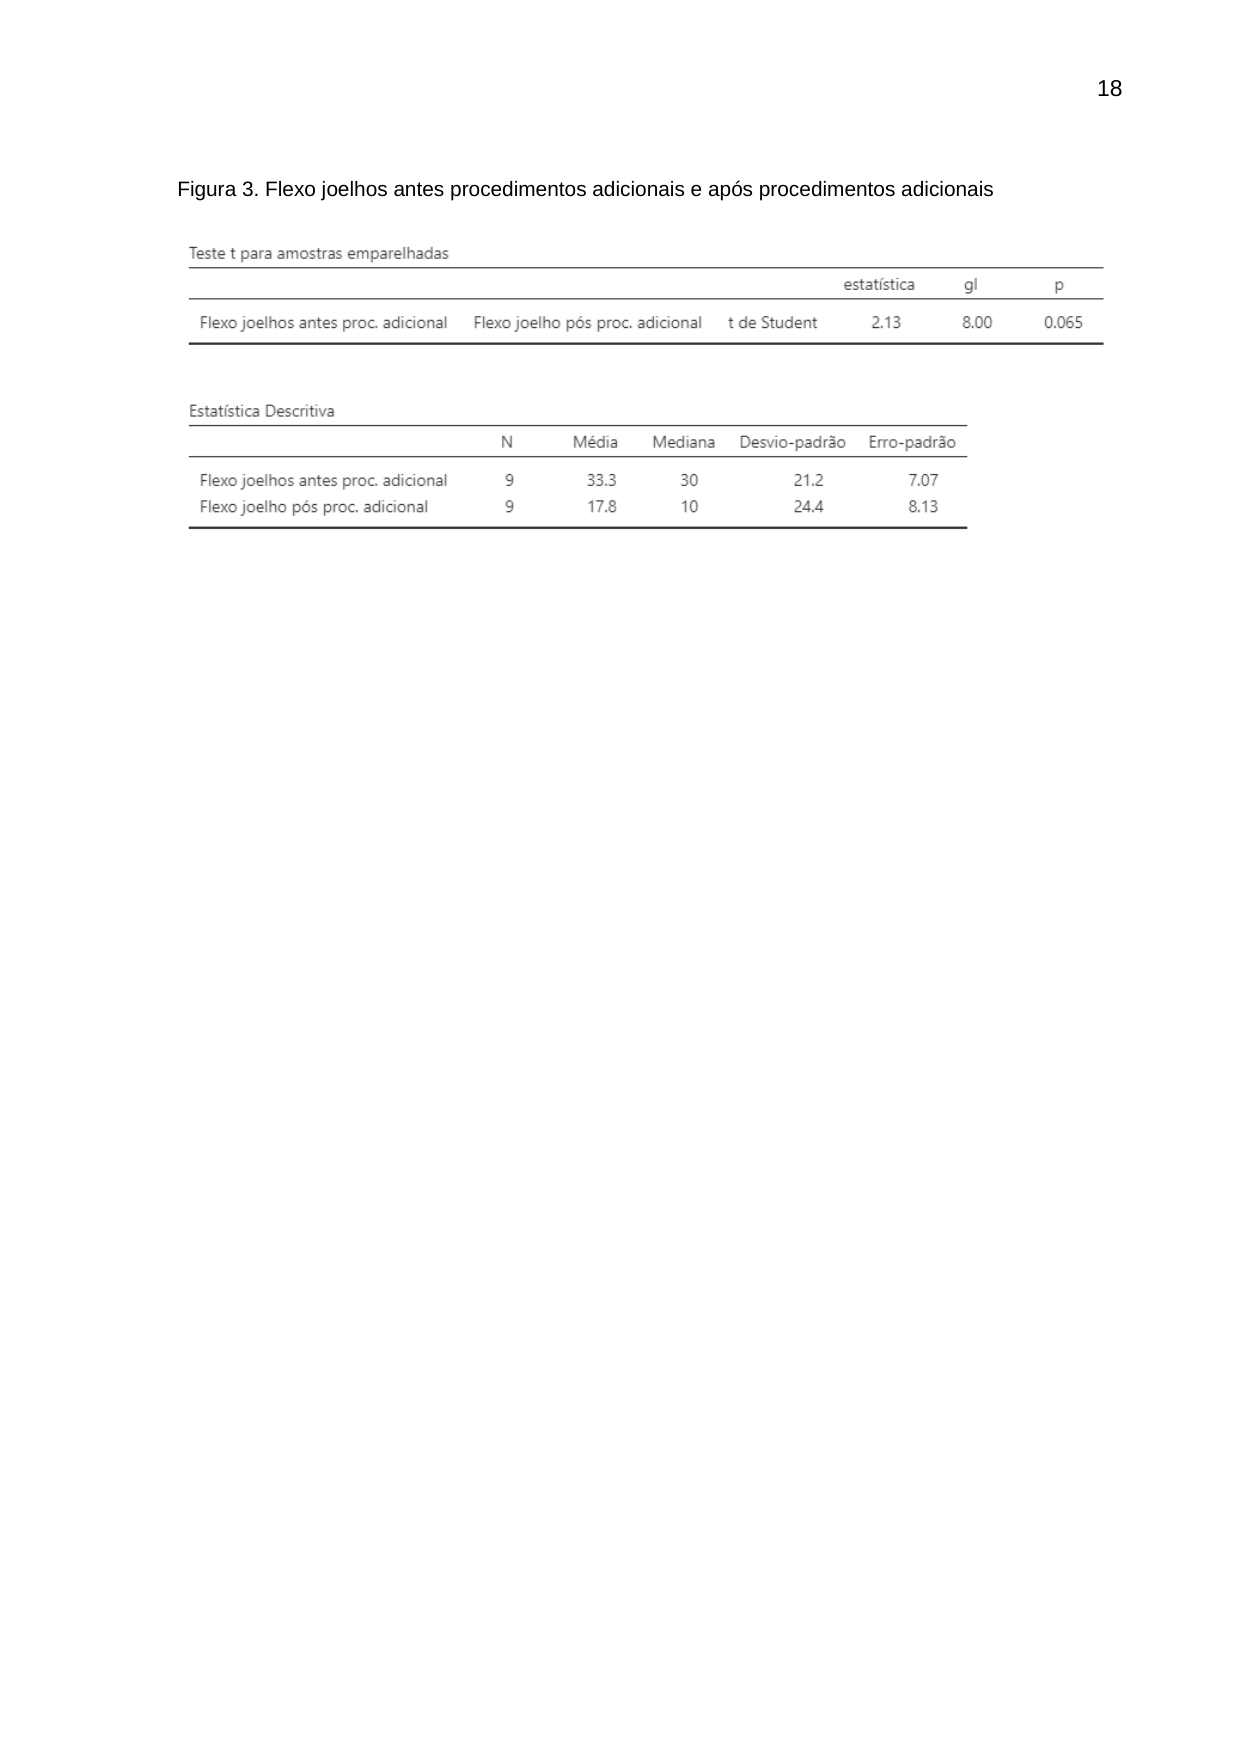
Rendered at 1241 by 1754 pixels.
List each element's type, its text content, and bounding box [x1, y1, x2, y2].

picture [177, 229, 1118, 553]
text Figura 3. Flexo joelhos antes procedimentos adicionais e após procedimentos adicionais [177, 177, 1122, 201]
